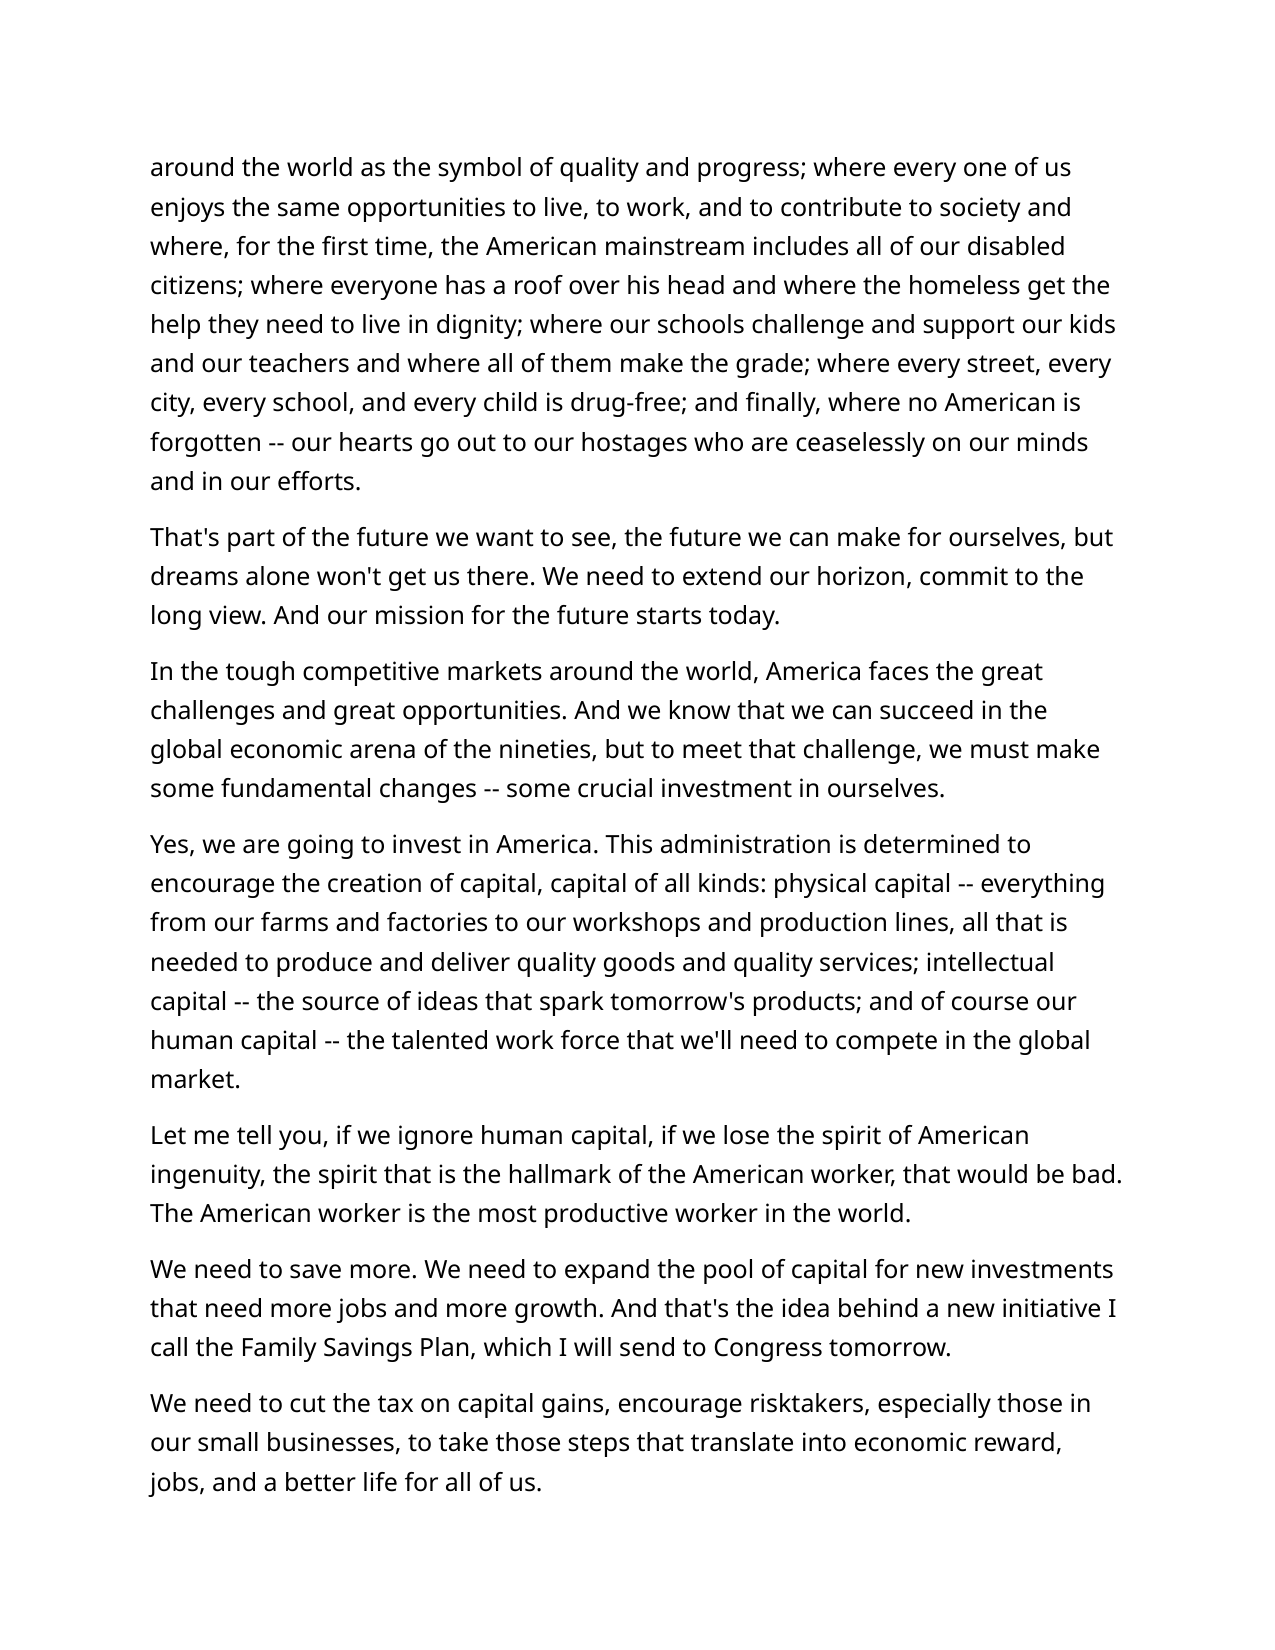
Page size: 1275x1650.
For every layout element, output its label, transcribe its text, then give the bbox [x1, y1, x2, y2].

text Yes, we are going to invest in America. This administration is determined to encourage the creation of capital, capital of all kinds: physical capital -- everything from our farms and factories to our workshops and production lines, all that is needed to produce and deliver quality goods and quality services; intellectual capital -- the source of ideas that spark tomorrow's products; and of course our human capital -- the talented work force that we'll need to compete in the global market. [150, 827, 1125, 1096]
text Let me tell you, if we ignore human capital, if we lose the spirit of American ingenuity, the spirit that is the hallmark of the American worker, that would be bad. The American worker is the most productive worker in the world. [150, 1117, 1125, 1230]
text We need to cut the tax on capital gains, encourage risktakers, especially those in our small businesses, to take those steps that translate into economic reward, jobs, and a better life for all of us. [150, 1386, 1125, 1498]
text That's part of the future we want to see, the future we can make for ourselves, but dreams alone won't get us there. We need to extend our horizon, commit to the long view. And our mission for the future starts today. [150, 519, 1125, 632]
text In the tough competitive markets around the world, America faces the great challenges and great opportunities. And we know that we can succeed in the global economic arena of the nineties, but to meet that challenge, we must make some fundamental changes -- some crucial investment in ourselves. [150, 653, 1125, 805]
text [150, 150, 1125, 497]
text We need to save more. We need to expand the pool of capital for new investments that need more jobs and more growth. And that's the idea behind a new initiative I call the Family Savings Plan, which I will send to Congress tomorrow. [150, 1252, 1125, 1364]
